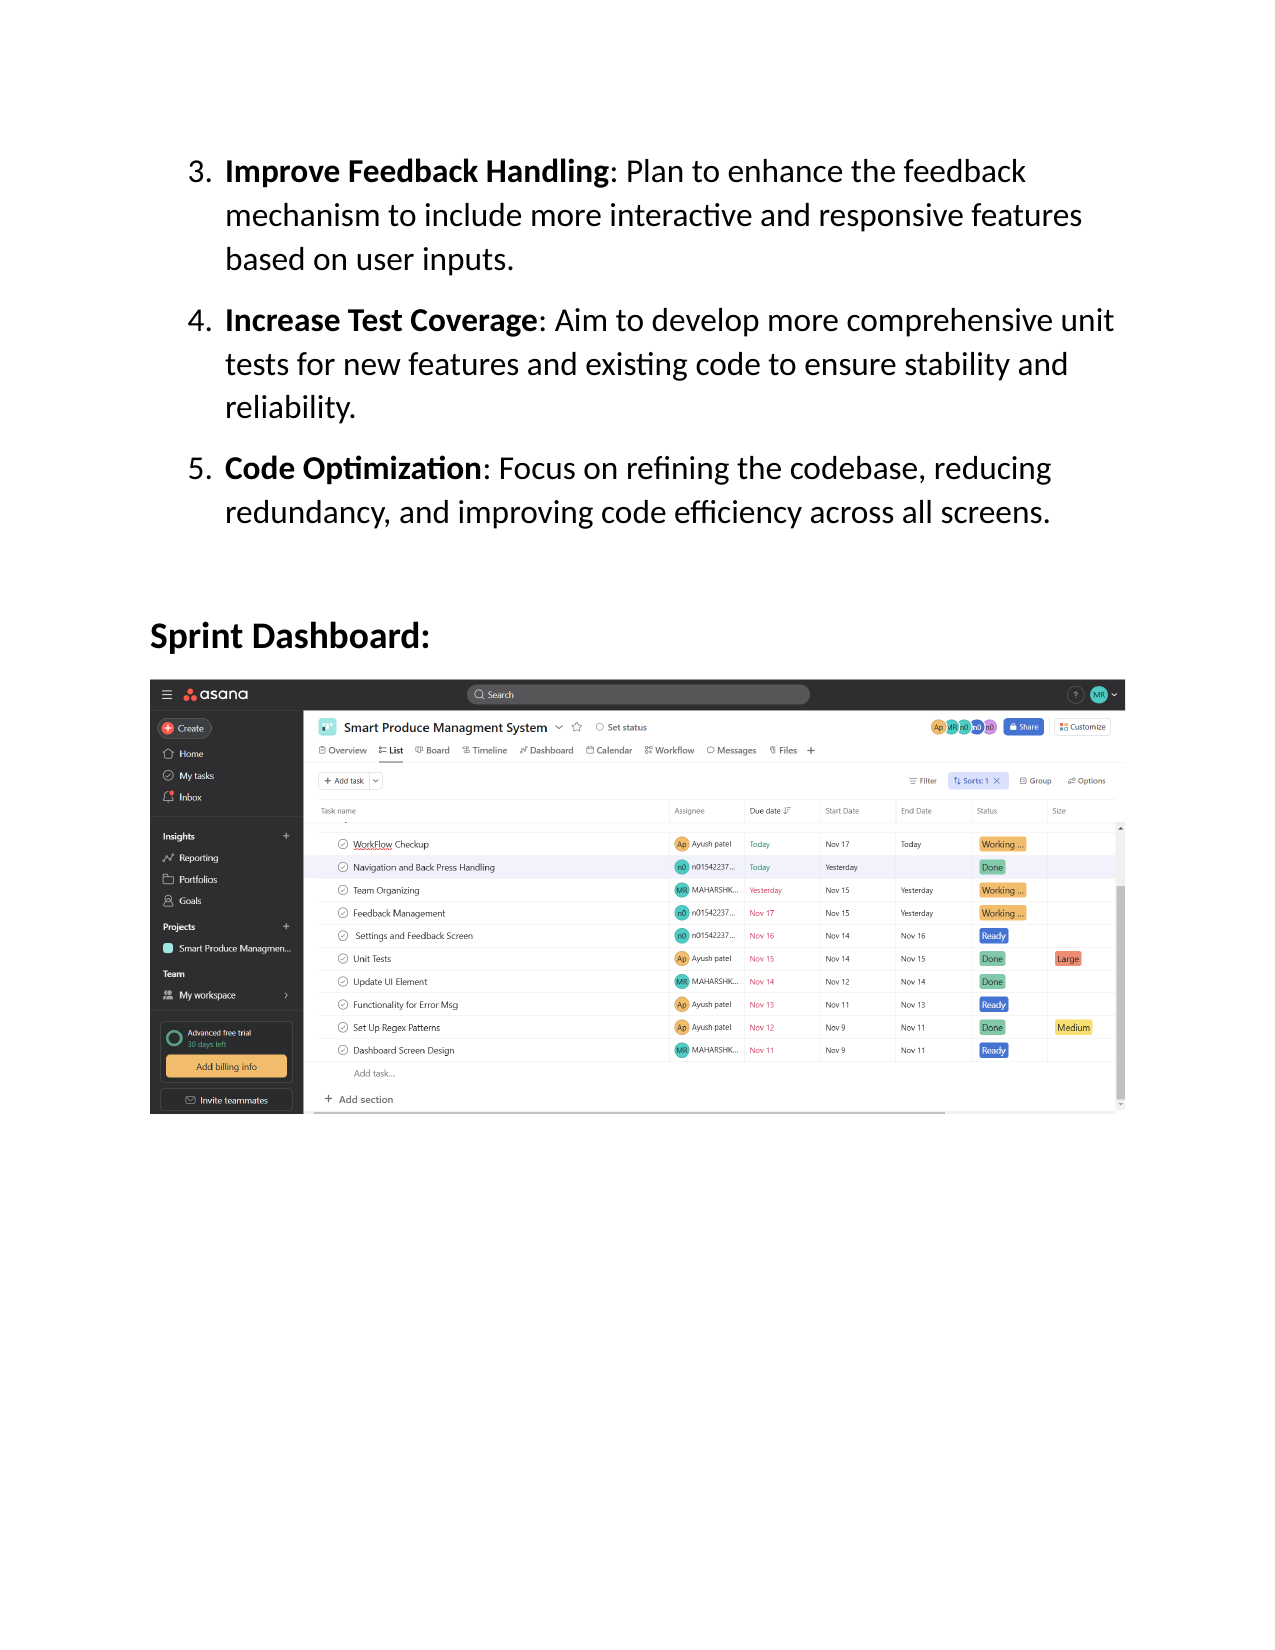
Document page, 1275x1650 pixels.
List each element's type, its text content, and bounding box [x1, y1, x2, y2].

list Improve Feedback Handling: Plan to enhance the feedback mechanism to include more interactive and responsive features based on user inputs. [187, 150, 1125, 279]
list Increase Test Coverage: Aim to develop more comprehensive unit tests for new features and existing code to ensure stability and reliability. [187, 298, 1125, 427]
picture [150, 678, 1125, 1114]
text Sprint Dashboard: [150, 612, 1125, 658]
list Code Optimization: Focus on refining the codebase, reducing redundancy, and improving code efficiency across all screens. [187, 447, 1125, 532]
